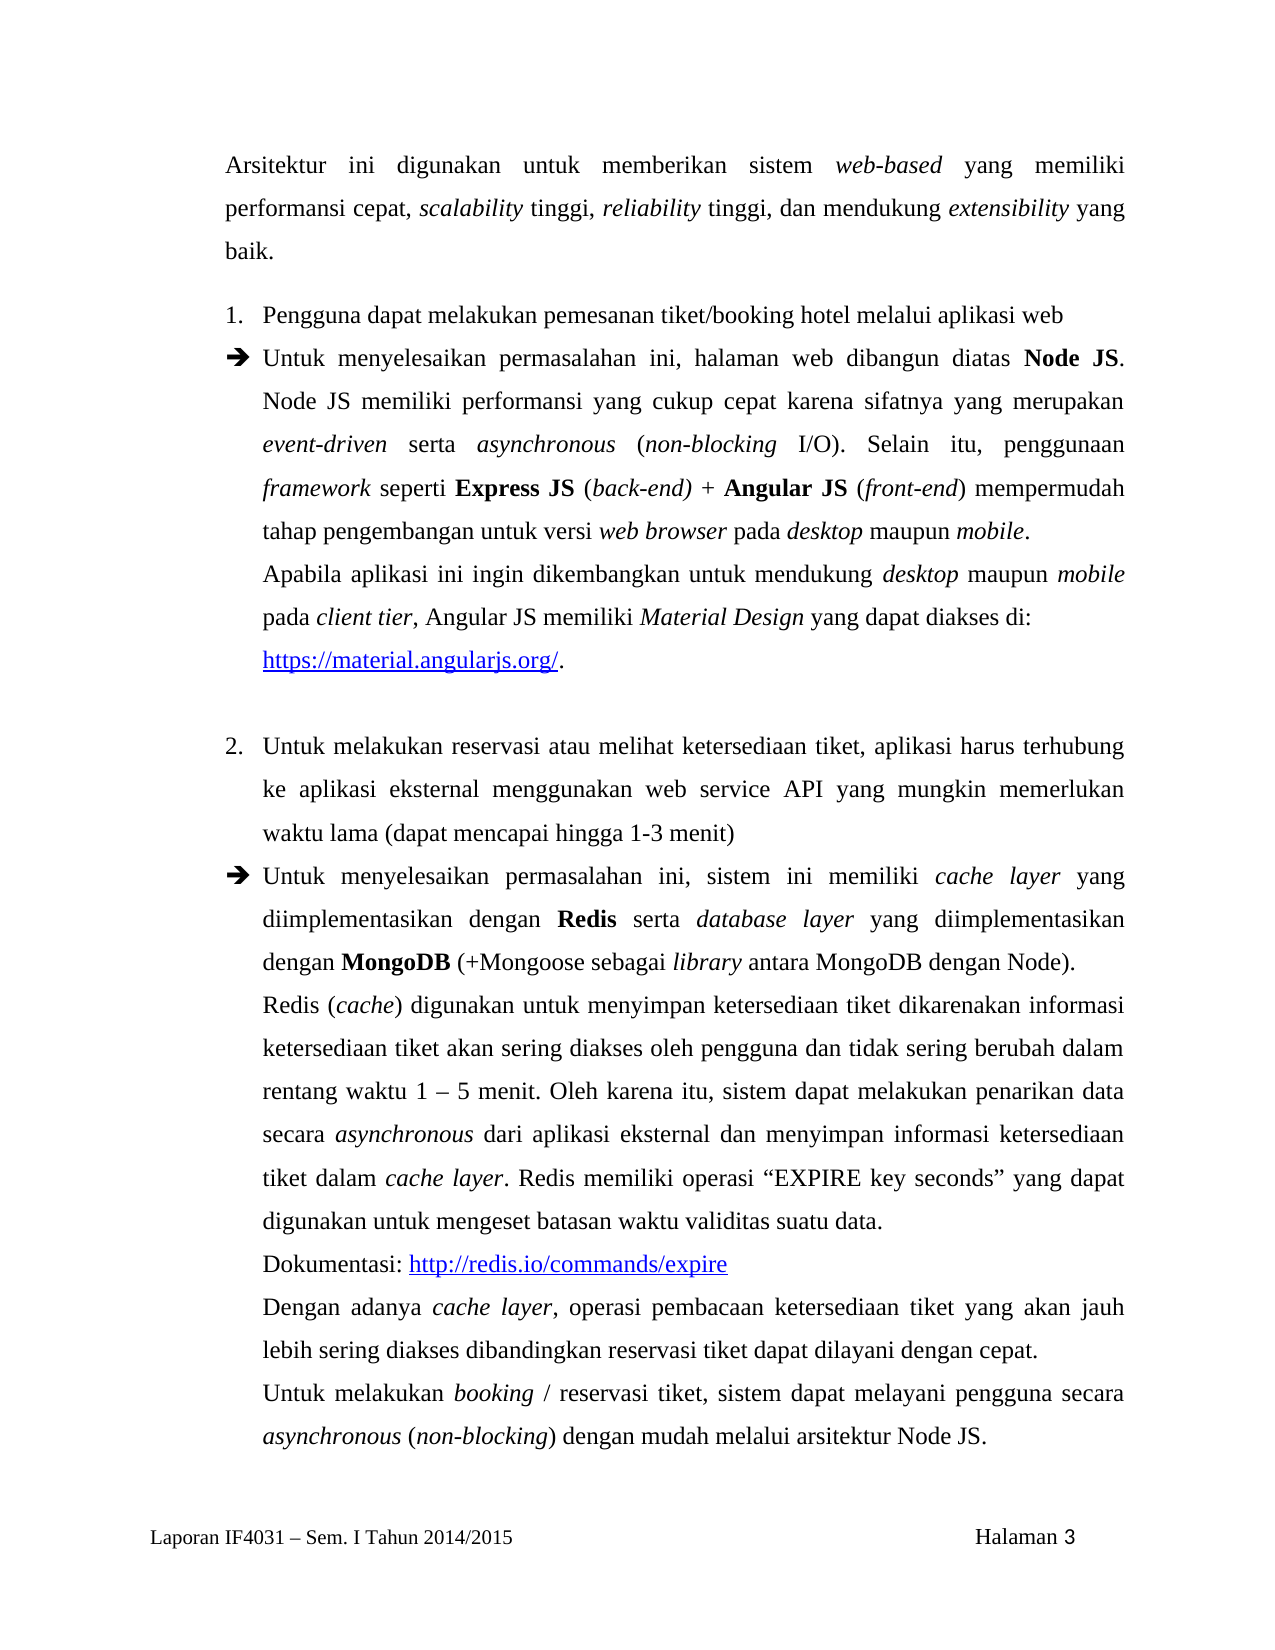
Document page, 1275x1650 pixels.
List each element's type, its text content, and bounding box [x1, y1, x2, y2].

list Untuk melakukan reservasi atau melihat ketersediaan tiket, aplikasi harus terhubung ke aplikasi eksternal menggunakan web service API yang mungkin memerlukan waktu lama (dapat mencapai hingga 1-3 menit) [225, 731, 1125, 846]
list Untuk menyelesaikan permasalahan ini, halaman web dibangun diatas Node JS. Node JS memiliki performansi yang cukup cepat karena sifatnya yang merupakan event-driven serta asynchronous (non-blocking I/O). Selain itu, penggunaan framework seperti Express JS (back-end) + Angular JS (front-end) mempermudah tahap pengembangan untuk versi web browser pada desktop maupun mobile. [225, 343, 1125, 544]
list https://material.angularjs.org/. [262, 645, 1125, 674]
list Untuk melakukan booking / reservasi tiket, sistem dapat melayani pengguna secara asynchronous (non-blocking) dengan mudah melalui arsitektur Node JS. [262, 1378, 1125, 1450]
list Dengan adanya cache layer, operasi pembacaan ketersediaan tiket yang akan jauh lebih sering diakses dibandingkan reservasi tiket dapat dilayani dengan cepat. [262, 1292, 1125, 1364]
list Pengguna dapat melakukan pemesanan tiket/booking hotel melalui aplikasi web [225, 300, 1125, 329]
list Untuk menyelesaikan permasalahan ini, sistem ini memiliki cache layer yang diimplementasikan dengan Redis serta database layer yang diimplementasikan dengan MongoDB (+Mongoose sebagai library antara MongoDB dengan Node). [225, 861, 1125, 976]
list Redis (cache) digunakan untuk menyimpan ketersediaan tiket dikarenakan informasi ketersediaan tiket akan sering diakses oleh pengguna dan tidak sering berubah dalam rentang waktu 1 – 5 menit. Oleh karena itu, sistem dapat melakukan penarikan data secara asynchronous dari aplikasi eksternal dan menyimpan informasi ketersediaan tiket dalam cache layer. Redis memiliki operasi “EXPIRE key seconds” yang dapat digunakan untuk mengeset batasan waktu validitas suatu data. [262, 990, 1125, 1234]
text Arsitektur ini digunakan untuk memberikan sistem web-based yang memiliki performansi cepat, scalability tinggi, reliability tinggi, dan mendukung extensibility yang baik. [225, 150, 1125, 265]
list Dokumentasi: http://redis.io/commands/expire [262, 1249, 1125, 1278]
list Apabila aplikasi ini ingin dikembangkan untuk mendukung desktop maupun mobile pada client tier, Angular JS memiliki Material Design yang dapat diakses di: [262, 559, 1125, 631]
